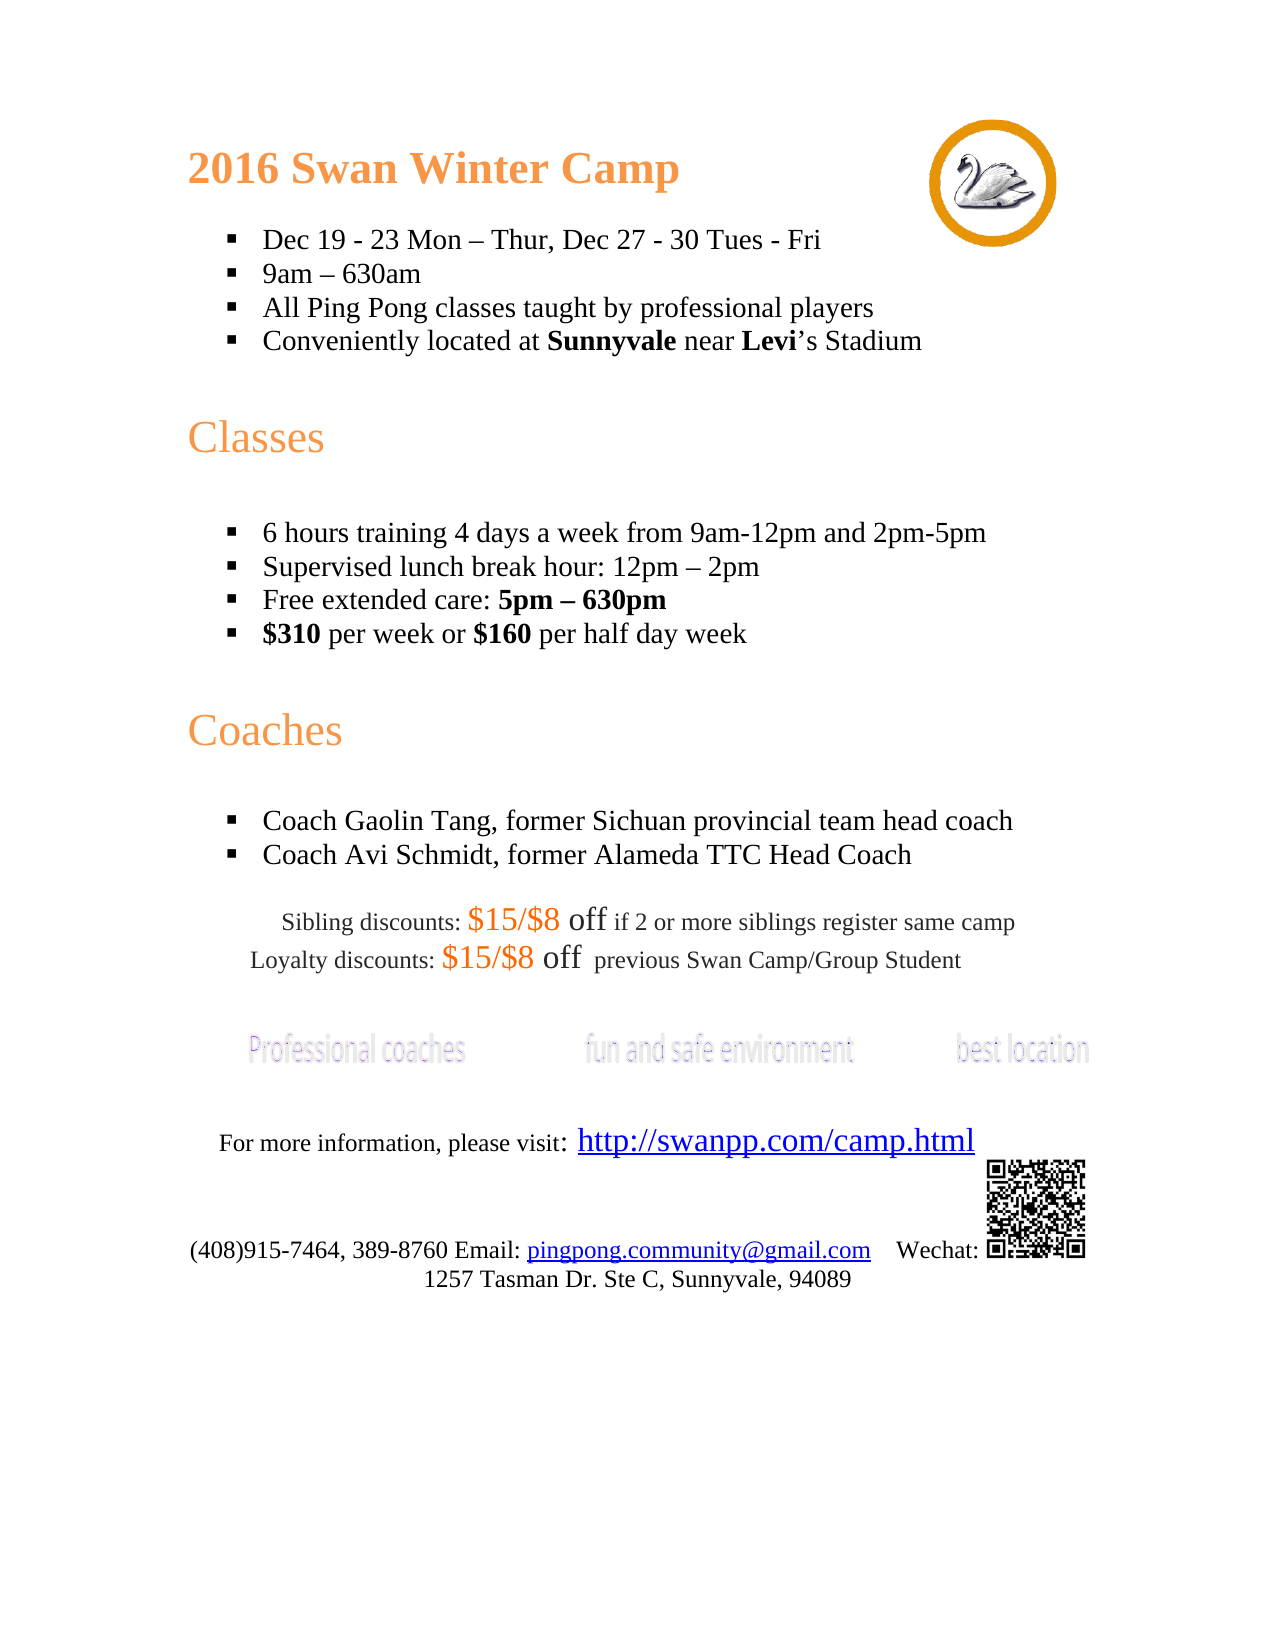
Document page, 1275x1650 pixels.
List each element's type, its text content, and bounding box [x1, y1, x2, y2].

text Classes [187, 410, 1275, 462]
text Sibling discounts: $15/$8 off if 2 or more siblings register same camp [187, 899, 1275, 937]
picture [918, 107, 1069, 258]
list Free extended care: 5pm – 630pm [225, 582, 1275, 616]
text For more information, please visit: http://swanpp.com/camp.html [187, 1120, 1275, 1158]
list Dec 19 - 23 Mon – Thur, Dec 27 - 30 Tues - Fri [225, 222, 918, 256]
list Coach Gaolin Tang, former Sichuan provincial team head coach [225, 803, 1275, 837]
list 9am – 630am [225, 256, 975, 290]
text 1257 Tasman Dr. Ste C, Sunnyvale, 94089 [187, 1264, 1087, 1293]
text (408)915-7464, 389-8760 Email: pingpong.community@gmail.com Wechat: [187, 1158, 1087, 1264]
text Coaches [187, 702, 1275, 755]
list All Ping Pong classes taught by professional players [225, 290, 975, 323]
text Loyalty discounts: $15/$8 off previous Swan Camp/Group Student [187, 937, 1275, 976]
list 6 hours training 4 days a week from 9am-12pm and 2pm-5pm [225, 515, 1275, 549]
list Supervised lunch break hour: 12pm – 2pm [225, 549, 1275, 582]
list Coach Avi Schmidt, former Alameda TTC Head Coach [225, 837, 1275, 870]
subtitle 2016 Swan Winter Camp [187, 141, 918, 194]
picture [985, 1158, 1086, 1259]
list $310 per week or $160 per half day week [225, 616, 1275, 650]
list Conveniently located at Sunnyvale near Levi’s Stadium [225, 323, 975, 357]
